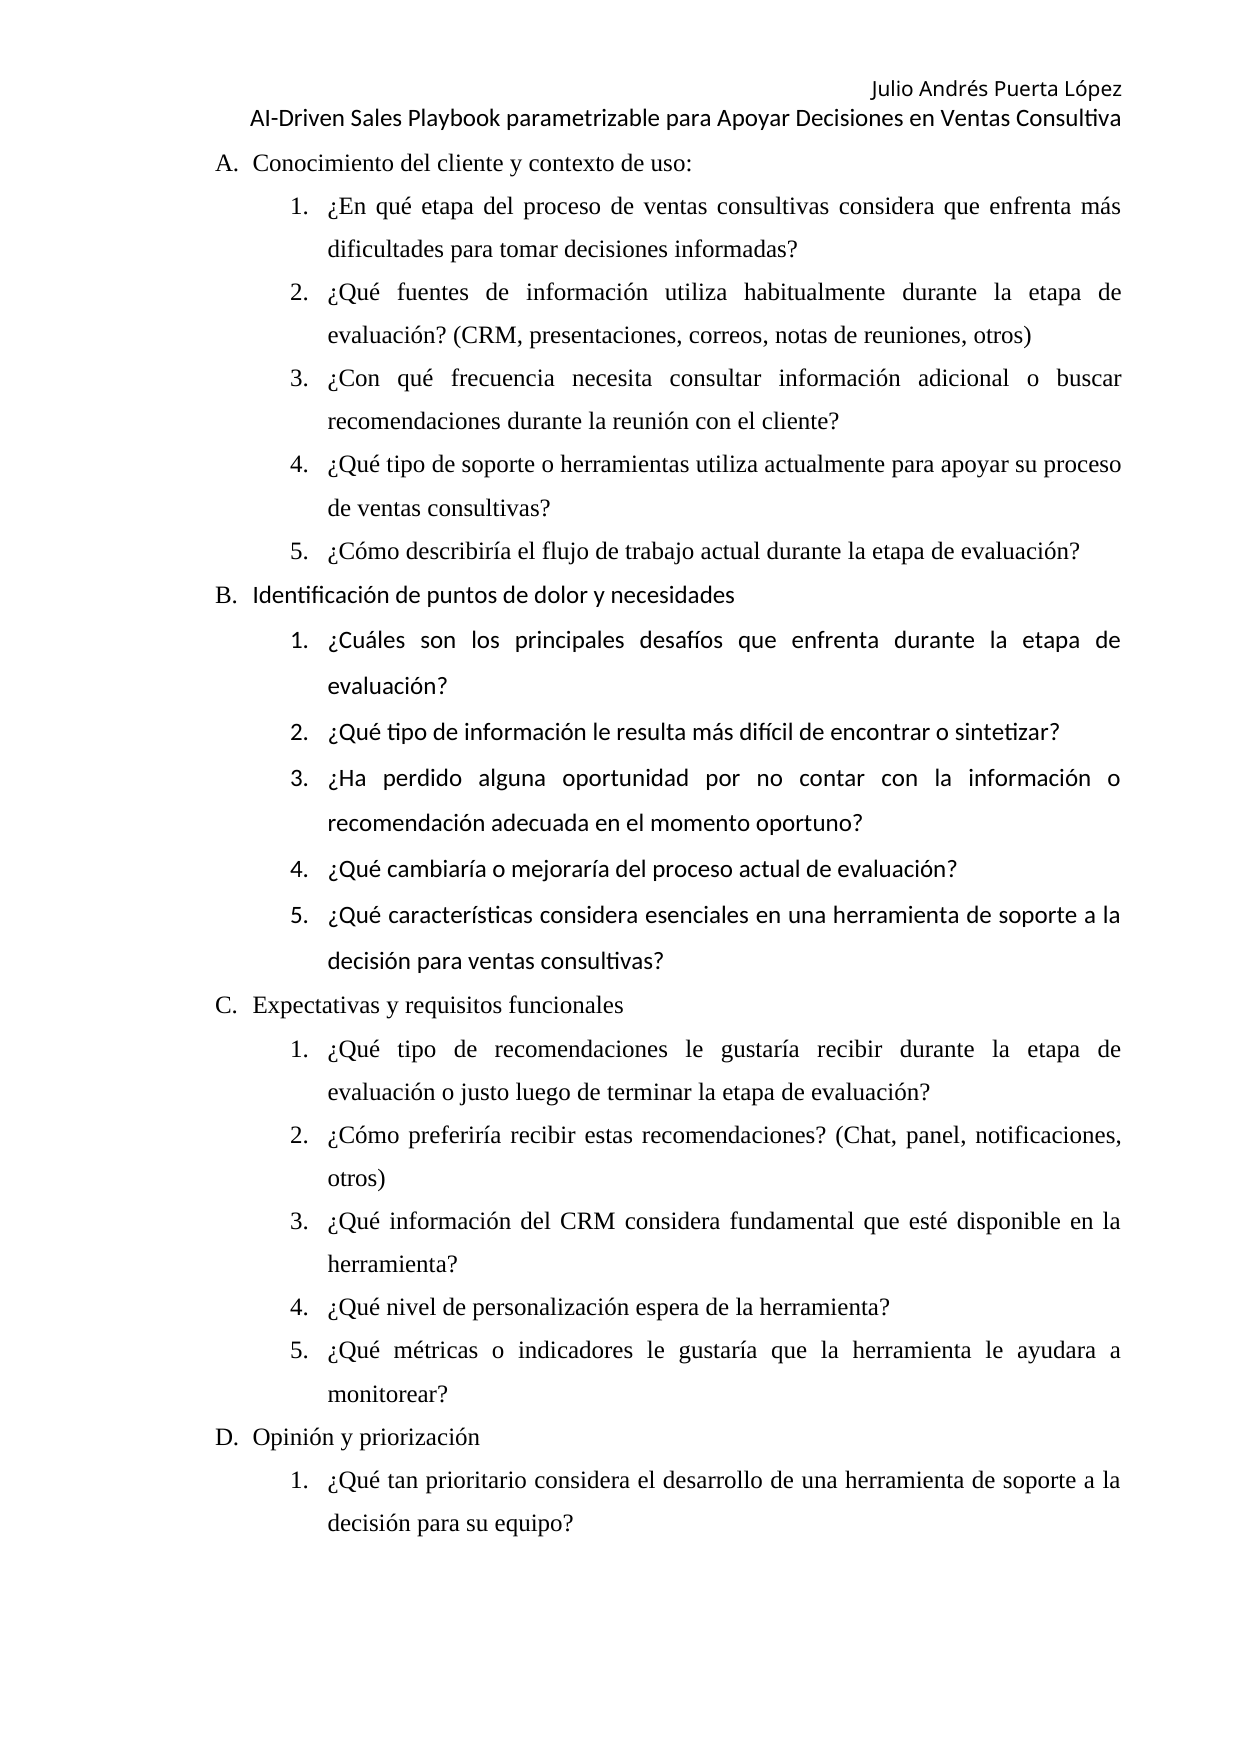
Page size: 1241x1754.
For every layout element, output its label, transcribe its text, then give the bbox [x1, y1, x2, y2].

list ¿Qué cambiaría o mejoraría del proceso actual de evaluación? [290, 853, 1122, 884]
list ¿Qué tipo de soporte o herramientas utiliza actualmente para apoyar su proceso de ventas consultivas? [290, 449, 1122, 521]
list ¿Cómo describiría el flujo de trabajo actual durante la etapa de evaluación? [290, 536, 1122, 564]
list Expectativas y requisitos funcionales [215, 991, 1122, 1019]
list ¿Qué información del CRM considera fundamental que esté disponible en la herramienta? [290, 1206, 1122, 1278]
list ¿Qué métricas o indicadores le gustaría que la herramienta le ayudara a monitorear? [290, 1336, 1122, 1407]
list ¿Qué fuentes de información utiliza habitualmente durante la etapa de evaluación? (CRM, presentaciones, correos, notas de reuniones, otros) [290, 277, 1122, 349]
list Identificación de puntos de dolor y necesidades [215, 579, 1122, 609]
list ¿Cómo preferiría recibir estas recomendaciones? (Chat, panel, notificaciones, otros) [290, 1120, 1122, 1192]
list ¿Qué nivel de personalización espera de la herramienta? [290, 1292, 1122, 1321]
list ¿Cuáles son los principales desafíos que enfrenta durante la etapa de evaluación? [290, 625, 1122, 701]
list ¿Con qué frecuencia necesita consultar información adicional o buscar recomendaciones durante la reunión con el cliente? [290, 363, 1122, 435]
list ¿Qué características considera esenciales en una herramienta de soporte a la decisión para ventas consultivas? [290, 899, 1122, 975]
list ¿Ha perdido alguna oportunidad por no contar con la información o recomendación adecuada en el momento oportuno? [290, 762, 1122, 838]
list Opinión y priorización [215, 1422, 1122, 1451]
list ¿Qué tan prioritario considera el desarrollo de una herramienta de soporte a la decisión para su equipo? [290, 1465, 1122, 1537]
list ¿En qué etapa del proceso de ventas consultivas considera que enfrenta más dificultades para tomar decisiones informadas? [290, 191, 1122, 263]
list Conocimiento del cliente y contexto de uso: [215, 148, 1122, 176]
list ¿Qué tipo de recomendaciones le gustaría recibir durante la etapa de evaluación o justo luego de terminar la etapa de evaluación? [290, 1034, 1122, 1106]
list ¿Qué tipo de información le resulta más difícil de encontrar o sintetizar? [290, 716, 1122, 747]
